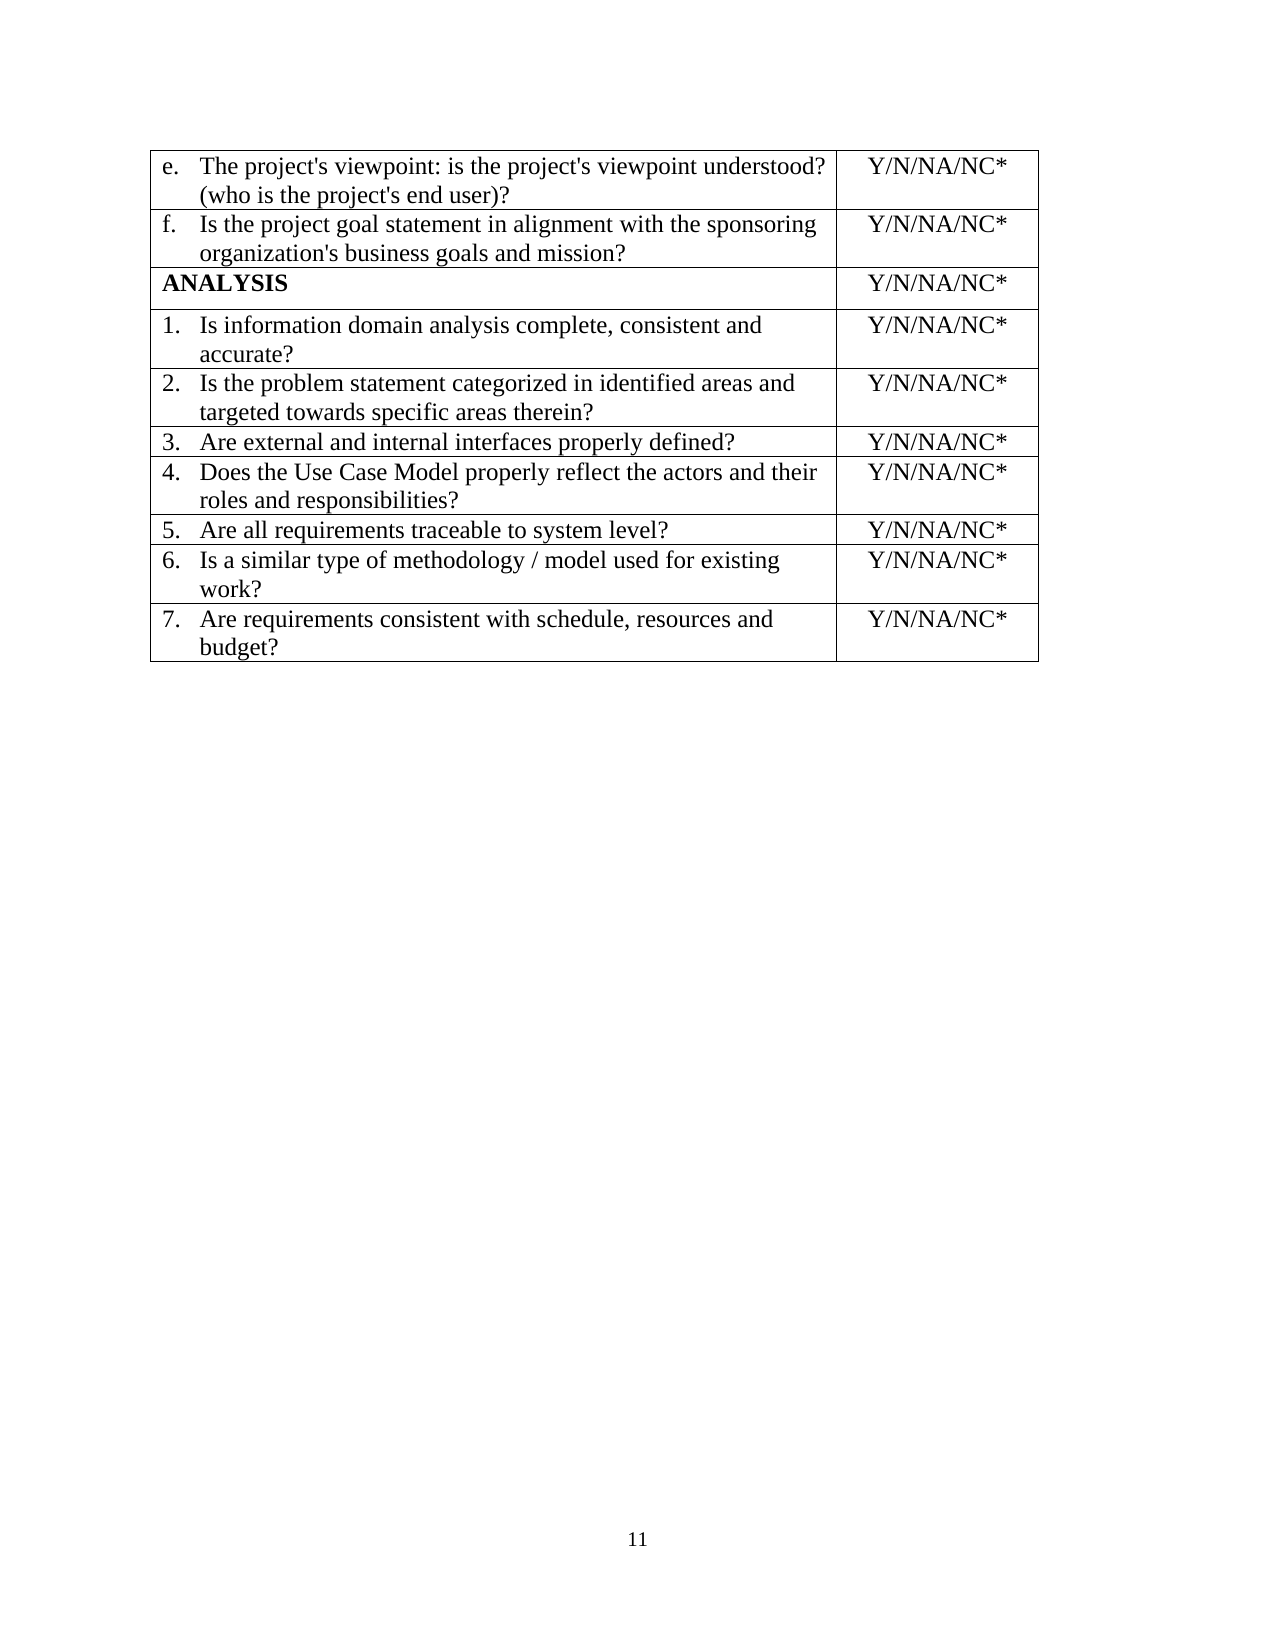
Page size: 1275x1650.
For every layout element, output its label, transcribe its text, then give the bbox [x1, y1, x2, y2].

table_cell Y/N/NA/NC* [837, 457, 1038, 514]
table_cell Y/N/NA/NC* [837, 151, 1038, 208]
table_cell Y/N/NA/NC* [837, 210, 1038, 267]
table_cell Y/N/NA/NC* [837, 310, 1038, 367]
table_cell Is the problem statement categorized in identified areas and targeted towards specific areas therein? [151, 369, 836, 426]
table_cell ANALYSIS [151, 268, 836, 309]
table_cell The project's viewpoint: is the project's viewpoint understood? (who is the project's end user)? [151, 151, 836, 208]
table_cell Is the project goal statement in alignment with the sponsoring organization's business goals and mission? [151, 210, 836, 267]
table_cell Y/N/NA/NC* [837, 545, 1038, 603]
table_cell Y/N/NA/NC* [837, 268, 1038, 309]
table_cell Are external and internal interfaces properly defined? [151, 427, 836, 456]
table_cell Y/N/NA/NC* [837, 427, 1038, 456]
table_cell Is information domain analysis complete, consistent and accurate? [151, 310, 836, 367]
table_cell Are all requirements traceable to system level? [151, 515, 836, 544]
table_cell Y/N/NA/NC* [837, 369, 1038, 426]
table_cell Is a similar type of methodology / model used for existing work? [151, 545, 836, 603]
table_cell Are requirements consistent with schedule, resources and budget? [151, 604, 836, 661]
table_cell Does the Use Case Model properly reflect the actors and their roles and responsibilities? [151, 457, 836, 514]
table_cell Y/N/NA/NC* [837, 515, 1038, 544]
table_cell Y/N/NA/NC* [837, 604, 1038, 661]
